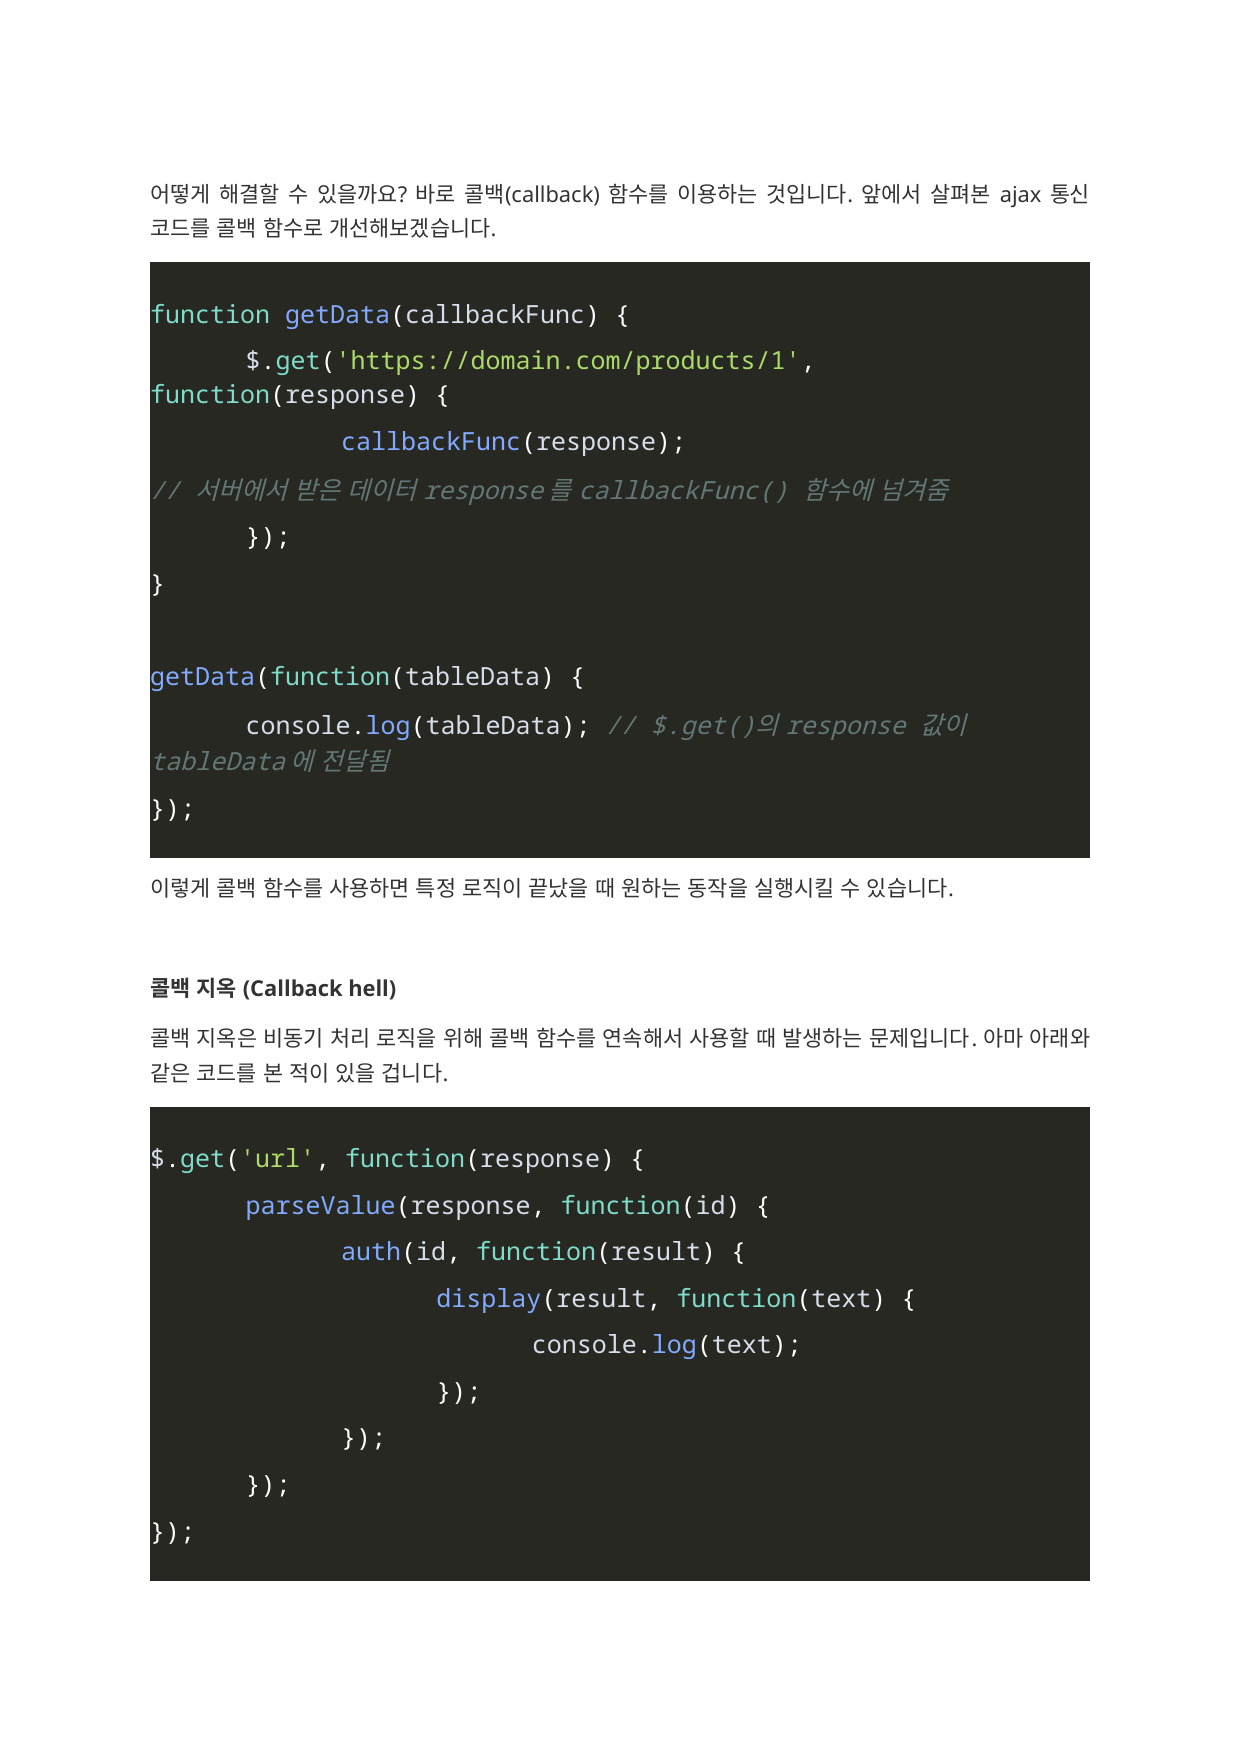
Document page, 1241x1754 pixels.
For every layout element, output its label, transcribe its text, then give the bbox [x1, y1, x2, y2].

text display(result, function(text) { [150, 1280, 1090, 1314]
text }); [150, 1513, 1090, 1581]
text // 서버에서 받은 데이터 response를 callbackFunc() 함수에 넘겨줌 [150, 470, 1090, 506]
text $.get('url', function(response) { [150, 1107, 1090, 1175]
text auth(id, function(result) { [150, 1234, 1090, 1268]
text }); [150, 519, 1090, 553]
text getData(function(tableData) { [150, 659, 1090, 693]
text parseValue(response, function(id) { [150, 1187, 1090, 1221]
text function getData(callbackFunc) { [150, 262, 1090, 331]
text console.log(text); [150, 1327, 1090, 1361]
text $.get('https://domain.com/products/1', function(response) { [150, 343, 1090, 411]
text }); [150, 790, 1090, 858]
text }); [150, 1373, 1090, 1408]
text 콜백 지옥은 비동기 처리 로직을 위해 콜백 함수를 연속해서 사용할 때 발생하는 문제입니다. 아마 아래와 같은 코드를 본 적이 있을 겁니다. [150, 1021, 1090, 1087]
text 콜백 지옥 (Callback hell) [150, 971, 1090, 1002]
text }); [150, 1420, 1090, 1454]
text } [150, 566, 1090, 599]
text 이렇게 콜백 함수를 사용하면 특정 로직이 끝났을 때 원하는 동작을 실행시킬 수 있습니다. [150, 871, 1090, 903]
text console.log(tableData); // $.get()의 response 값이 tableData에 전달됨 [150, 705, 1090, 778]
text callbackFunc(response); [150, 424, 1090, 458]
text }); [150, 1467, 1090, 1501]
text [150, 177, 1090, 243]
